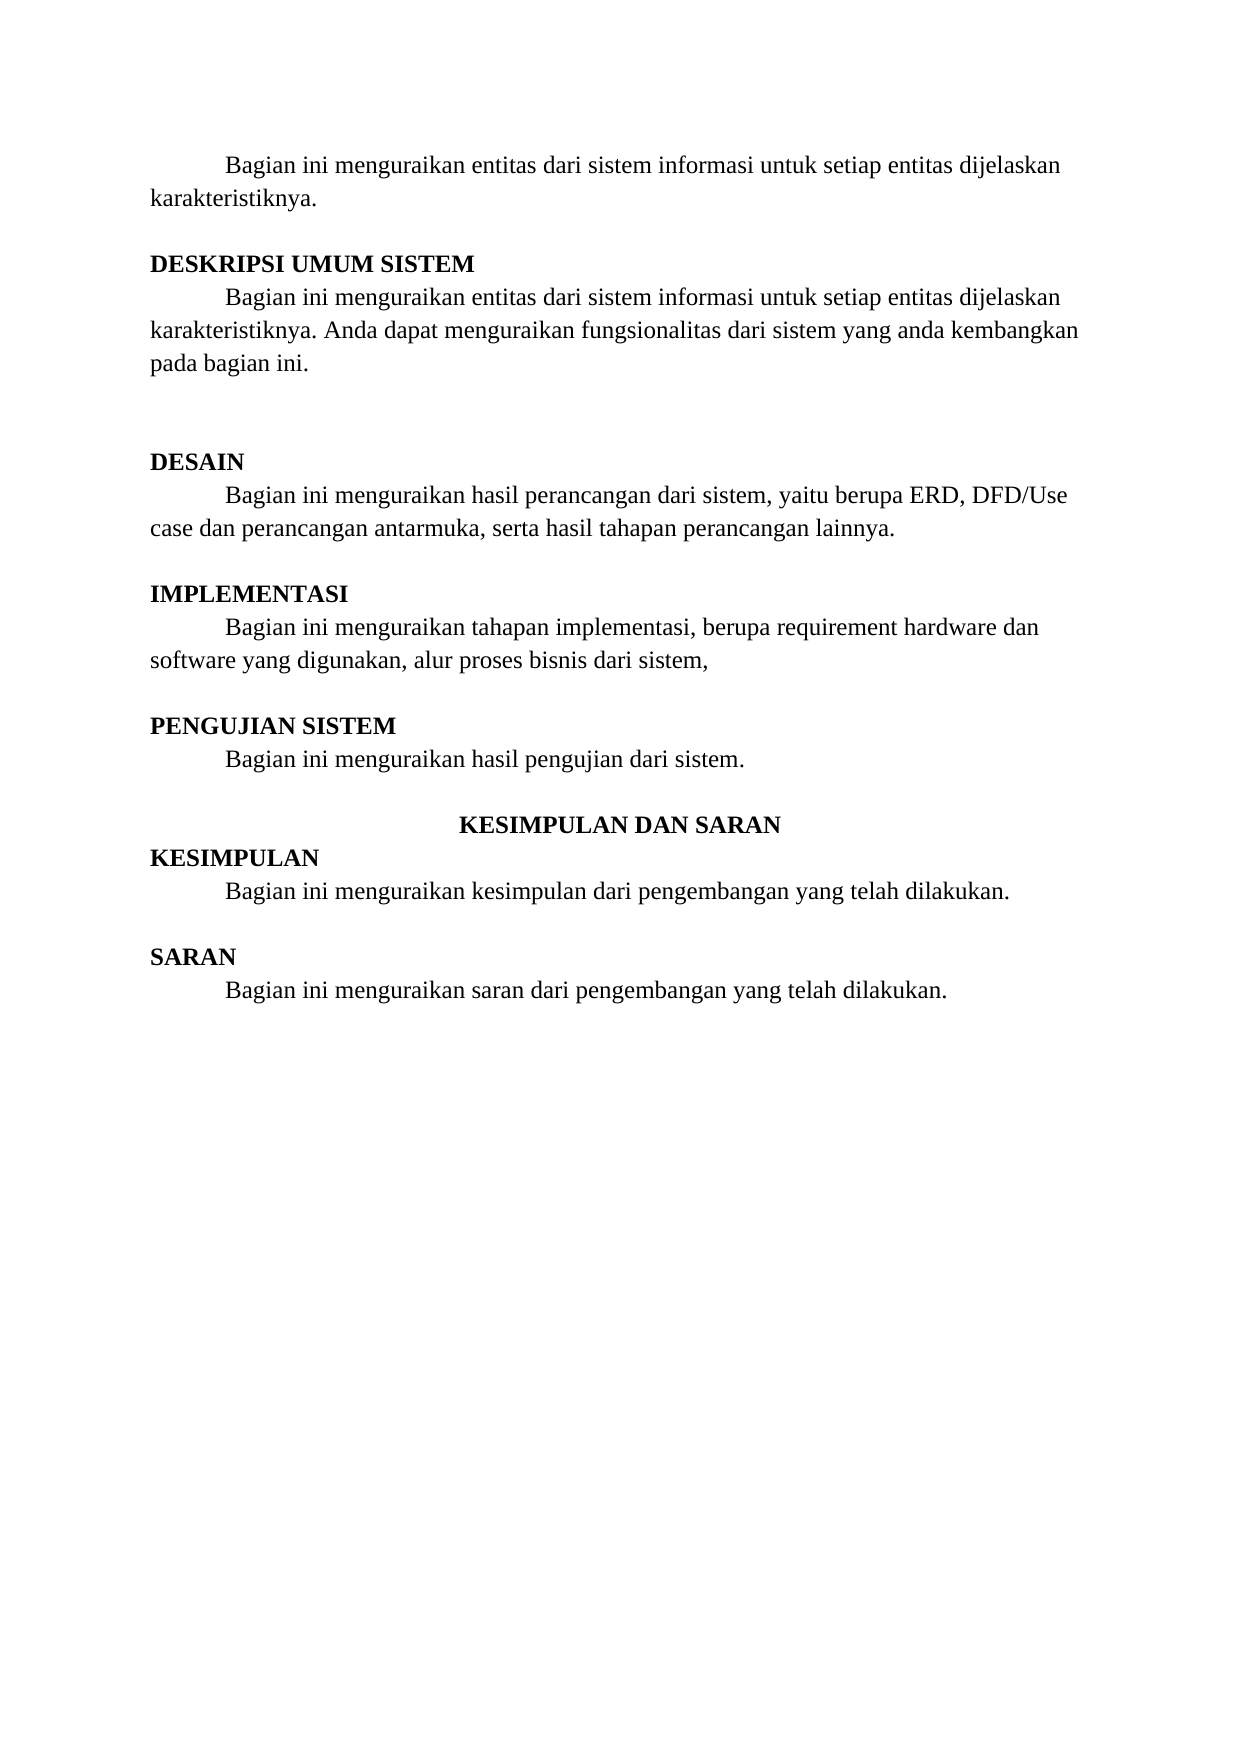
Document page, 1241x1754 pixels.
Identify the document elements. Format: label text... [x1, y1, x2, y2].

subtitle KESIMPULAN [150, 843, 1090, 872]
subtitle SARAN [150, 942, 1090, 971]
text Bagian ini menguraikan entitas dari sistem informasi untuk setiap entitas dijelaskan karakteristiknya. [150, 150, 1090, 212]
text Bagian ini menguraikan hasil pengujian dari sistem. [150, 744, 1090, 773]
text Bagian ini menguraikan entitas dari sistem informasi untuk setiap entitas dijelaskan karakteristiknya. Anda dapat menguraikan fungsionalitas dari sistem yang anda kembangkan pada bagian ini. [150, 282, 1090, 377]
subtitle Bagian ini menguraikan hasil perancangan dari sistem, yaitu berupa ERD, DFD/Use case dan perancangan antarmuka, serta hasil tahapan perancangan lainnya. [150, 480, 1090, 542]
subtitle DESKRIPSI UMUM SISTEM [150, 249, 1090, 278]
list Bagian ini menguraikan kesimpulan dari pengembangan yang telah dilakukan. [150, 876, 1090, 905]
text Bagian ini menguraikan saran dari pengembangan yang telah dilakukan. [150, 976, 1090, 1004]
subtitle DESAIN [150, 447, 1090, 476]
subtitle PENGUJIAN SISTEM [150, 711, 1090, 740]
subtitle KESIMPULAN DAN SARAN [150, 810, 1090, 839]
subtitle IMPLEMENTASI [150, 579, 1090, 608]
text Bagian ini menguraikan tahapan implementasi, berupa requirement hardware dan software yang digunakan, alur proses bisnis dari sistem, [150, 612, 1090, 674]
